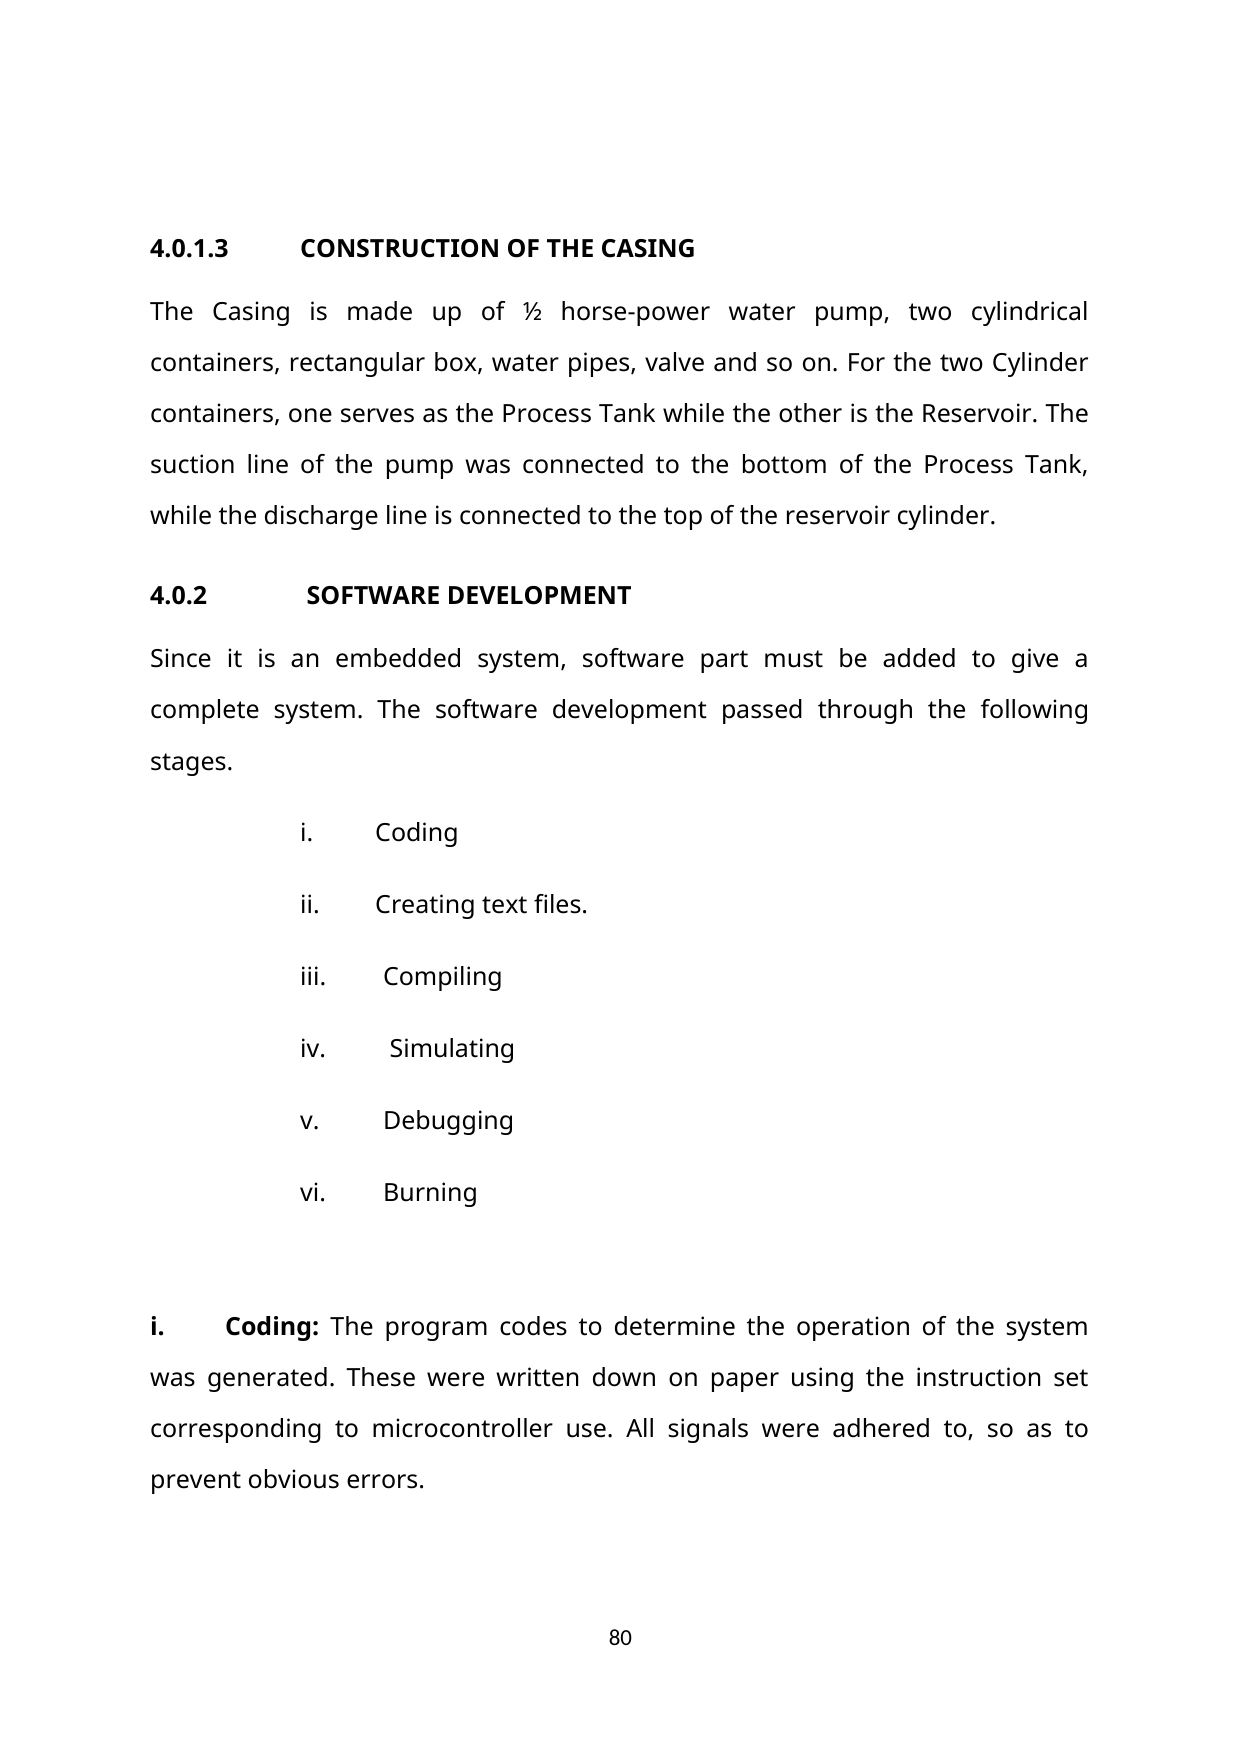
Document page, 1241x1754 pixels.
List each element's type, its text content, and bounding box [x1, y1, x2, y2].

text i. Coding [225, 815, 1090, 849]
subtitle 4.0.2 SOFTWARE DEVELOPMENT [150, 578, 1090, 612]
list Simulating [300, 1031, 1090, 1065]
text Since it is an embedded system, software part must be added to give a complete system. The software development passed through the following stages. [150, 641, 1090, 777]
text ii. Creating text files. [225, 887, 1090, 921]
text The Casing is made up of ½ horse-power water pump, two cylindrical containers, rectangular box, water pipes, valve and so on. For the two Cylinder containers, one serves as the Process Tank while the other is the Reservoir. The suction line of the pump was connected to the bottom of the Process Tank, while the discharge line is connected to the top of the reservoir cylinder. [150, 293, 1090, 532]
list Debugging [300, 1102, 1090, 1137]
list Compiling [300, 959, 1090, 993]
subtitle 4.0.1.3 CONSTRUCTION OF THE CASING [150, 230, 1090, 264]
text i. Coding: The program codes to determine the operation of the system was generated. These were written down on paper using the instruction set corresponding to microcontroller use. All signals were adhered to, so as to prevent obvious errors. [150, 1309, 1090, 1496]
list Burning [300, 1174, 1090, 1208]
